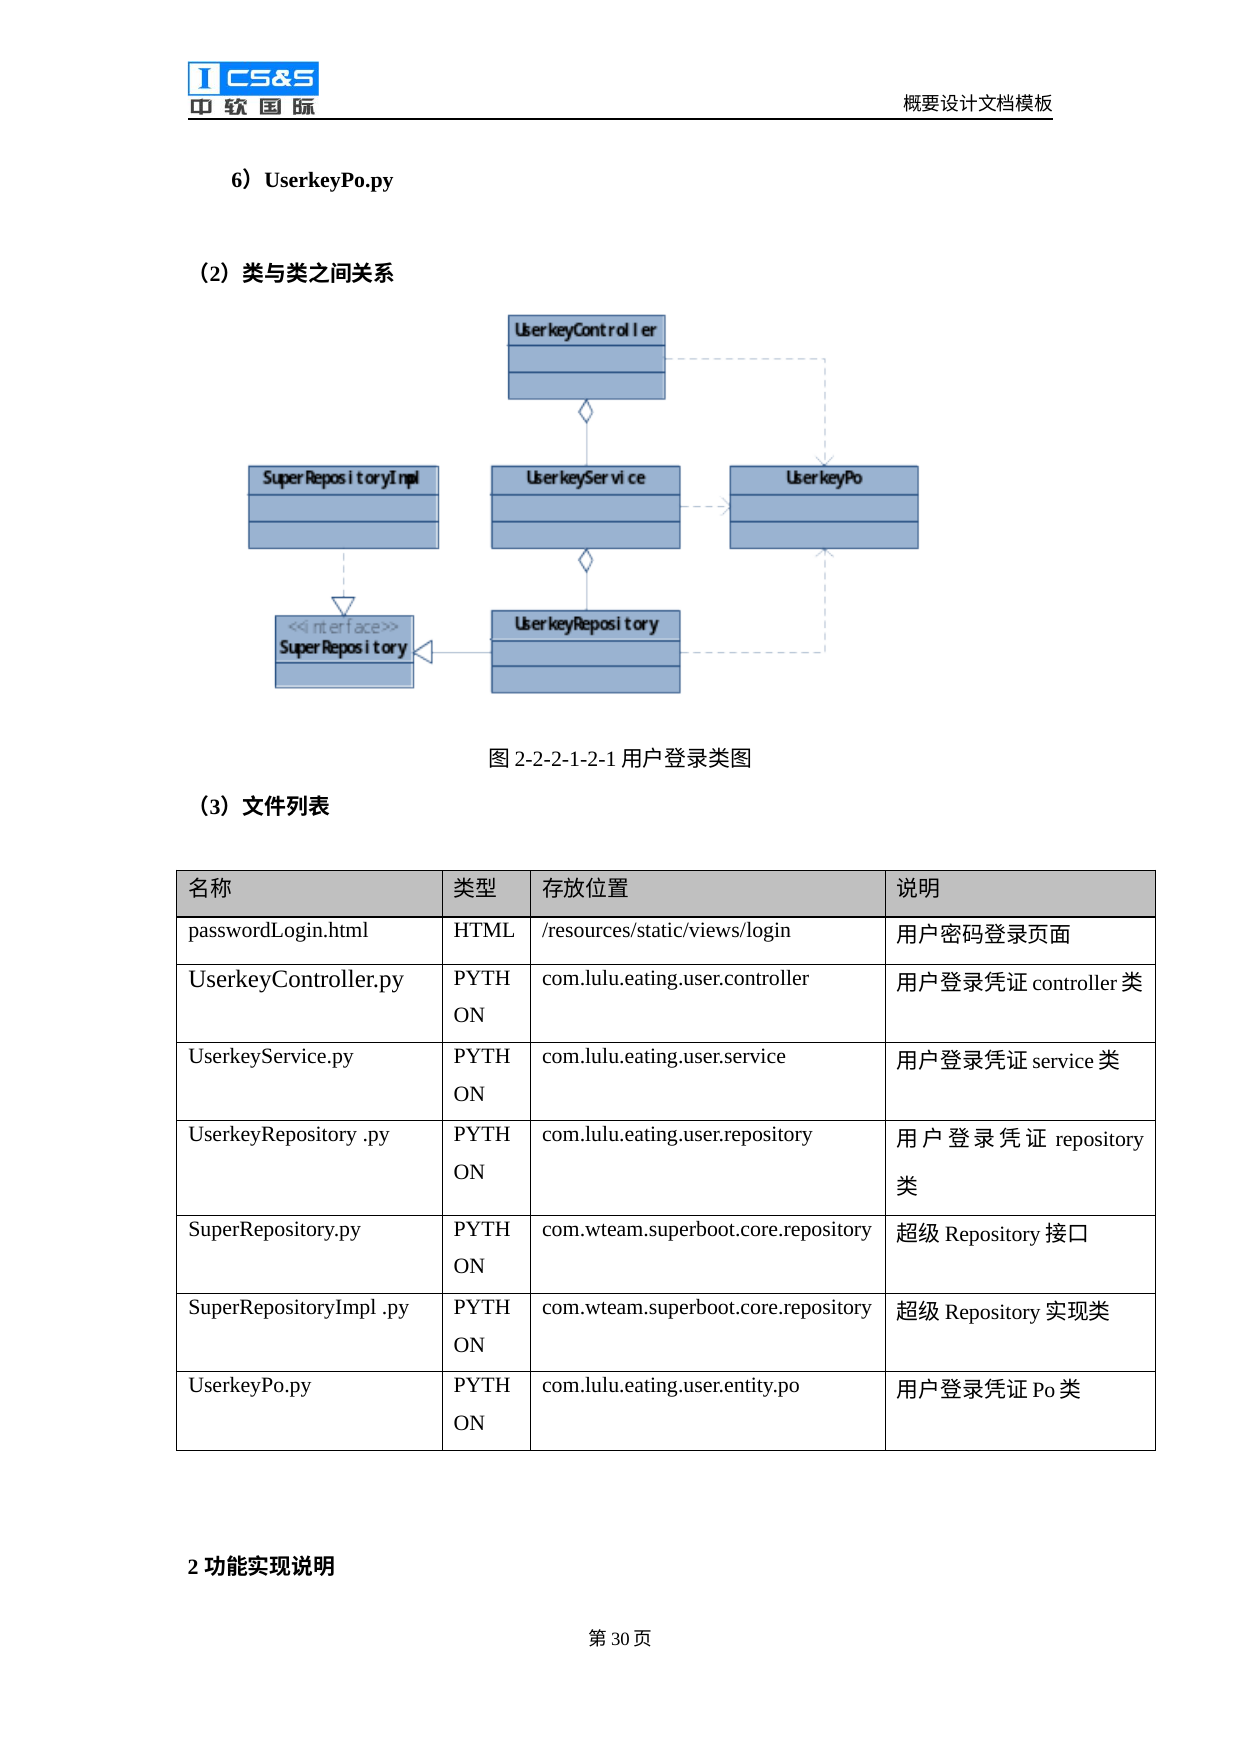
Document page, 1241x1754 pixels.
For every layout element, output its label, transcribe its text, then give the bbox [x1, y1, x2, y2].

text 6）UserkeyPo.py [187, 162, 1053, 194]
table_header 类型 [443, 871, 530, 916]
table_cell PYTHON [443, 1294, 530, 1371]
text （3）文件列表 [187, 789, 1053, 821]
table_cell PYTHON [443, 1121, 530, 1214]
table_cell com.lulu.eating.user.controller [531, 965, 885, 1042]
table_cell HTML [443, 918, 530, 963]
table_cell UserkeyPo.py [177, 1372, 442, 1449]
table_cell PYTHON [443, 1043, 530, 1120]
text （2）类与类之间关系 [187, 255, 1053, 288]
text 2 功能实现说明 [187, 1549, 1053, 1581]
table_cell 用户登录凭证service类 [886, 1043, 1155, 1120]
table_cell /resources/static/views/login [531, 918, 885, 963]
table_cell PYTHON [443, 1372, 530, 1449]
table_cell UserkeyRepository .py [177, 1121, 442, 1214]
table_header 存放位置 [531, 871, 885, 916]
table_cell UserkeyService.py [177, 1043, 442, 1120]
table_header 名称 [177, 871, 442, 916]
text 图2-2-2-1-2-1用户登录类图 [187, 741, 1053, 773]
table_header 说明 [886, 871, 1155, 916]
table_cell passwordLogin.html [177, 918, 442, 963]
table_cell 超级Repository接口 [886, 1216, 1155, 1293]
table_cell com.lulu.eating.user.repository [531, 1121, 885, 1214]
picture [187, 61, 319, 115]
table_cell PYTHON [443, 965, 530, 1042]
table_cell com.lulu.eating.user.service [531, 1043, 885, 1120]
table_cell com.wteam.superboot.core.repository [531, 1216, 885, 1293]
table_cell 超级Repository实现类 [886, 1294, 1155, 1371]
table_cell 用户密码登录页面 [886, 918, 1155, 963]
table_cell 用户登录凭证Po类 [886, 1372, 1155, 1449]
table_cell com.wteam.superboot.core.repository [531, 1294, 885, 1371]
table_cell PYTHON [443, 1216, 530, 1293]
table_cell SuperRepositoryImpl .py [177, 1294, 442, 1371]
table_cell 用户登录凭证repository类 [886, 1121, 1155, 1214]
table_cell 用户登录凭证controller类 [886, 965, 1155, 1042]
table_cell UserkeyController.py [177, 965, 442, 1042]
table_cell com.lulu.eating.user.entity.po [531, 1372, 885, 1449]
table_cell SuperRepository.py [177, 1216, 442, 1293]
